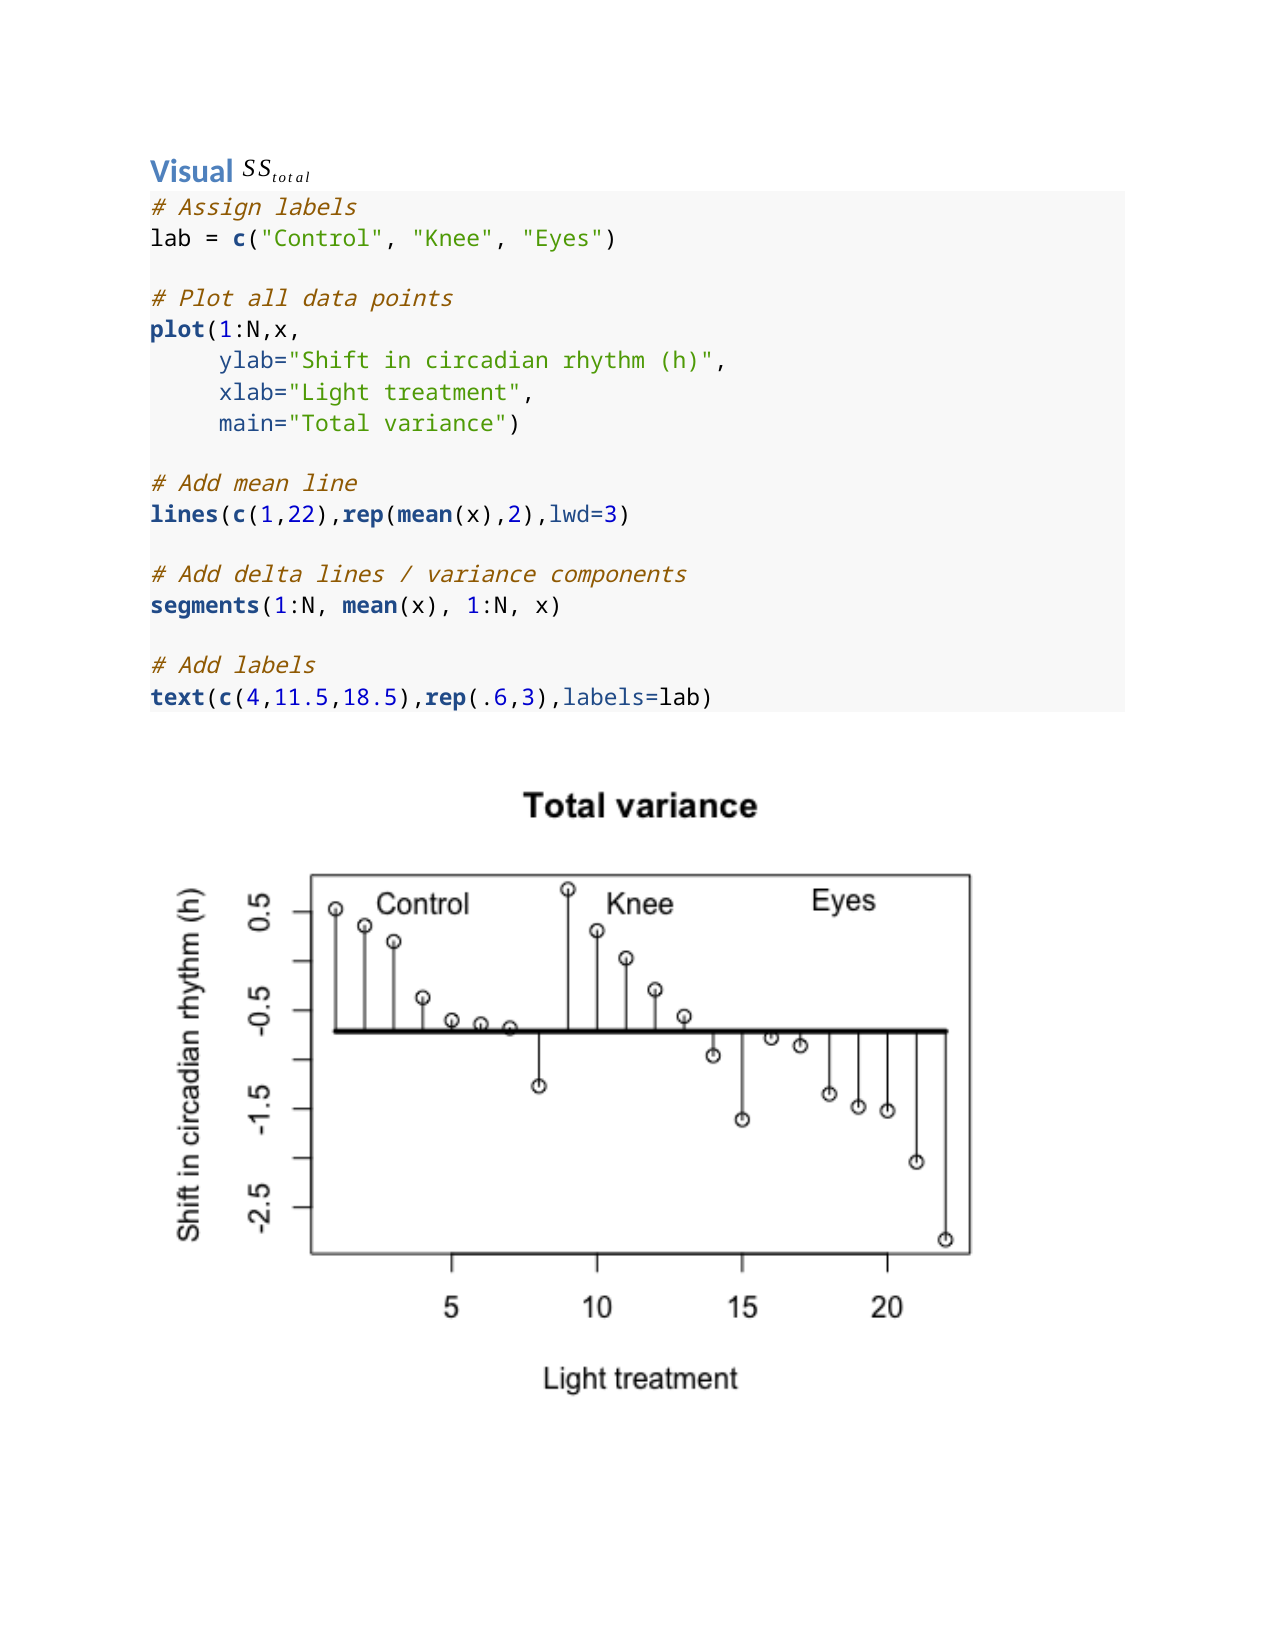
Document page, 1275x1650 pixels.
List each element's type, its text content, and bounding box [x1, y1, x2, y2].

picture [168, 732, 1044, 1433]
subtitle Visual [150, 150, 1125, 191]
text # Assign labels lab = c("Control", "Knee", "Eyes") # Plot all data points plot(1:N,x, ylab="Shift in circadian rhythm (h)", xlab="Light treatment", main="Total variance") # Add mean line lines(c(1,22),rep(mean(x),2),lwd=3) # Add delta lines / variance components segments(1:N, mean(x), 1:N, x) # Add labels text(c(4,11.5,18.5),rep(.6,3),labels=lab) [150, 191, 1125, 712]
